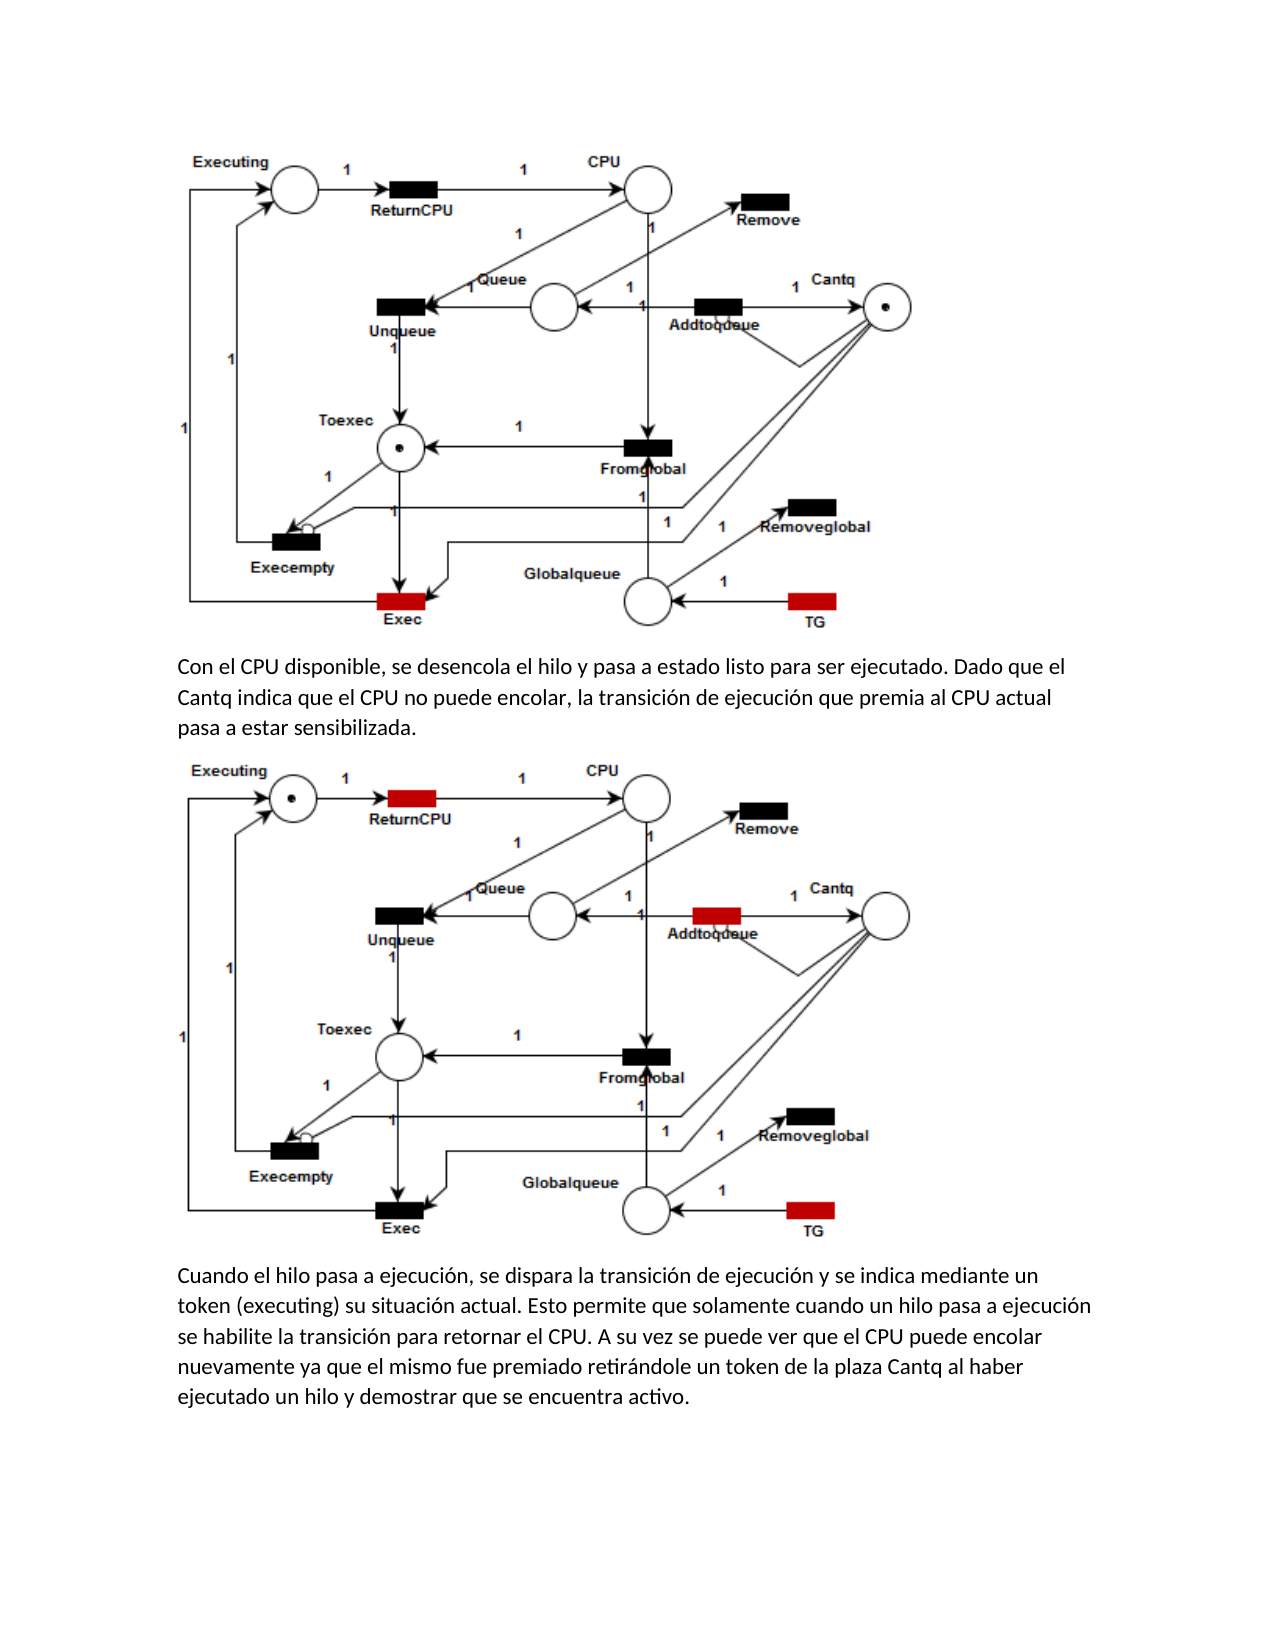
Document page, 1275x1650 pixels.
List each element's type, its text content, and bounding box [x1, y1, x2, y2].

text Con el CPU disponible, se desencola el hilo y pasa a estado listo para ser ejecutado. Dado que el Cantq indica que el CPU no puede encolar, la transición de ejecución que premia al CPU actual pasa a estar sensibilizada. [177, 652, 1098, 741]
picture [177, 147, 918, 634]
picture [177, 759, 918, 1243]
text Cuando el hilo pasa a ejecución, se dispara la transición de ejecución y se indica mediante un token (executing) su situación actual. Esto permite que solamente cuando un hilo pasa a ejecución se habilite la transición para retornar el CPU. A su vez se puede ver que el CPU puede encolar nuevamente ya que el mismo fue premiado retirándole un token de la plaza Cantq al haber ejecutado un hilo y demostrar que se encuentra activo. [177, 1261, 1098, 1410]
